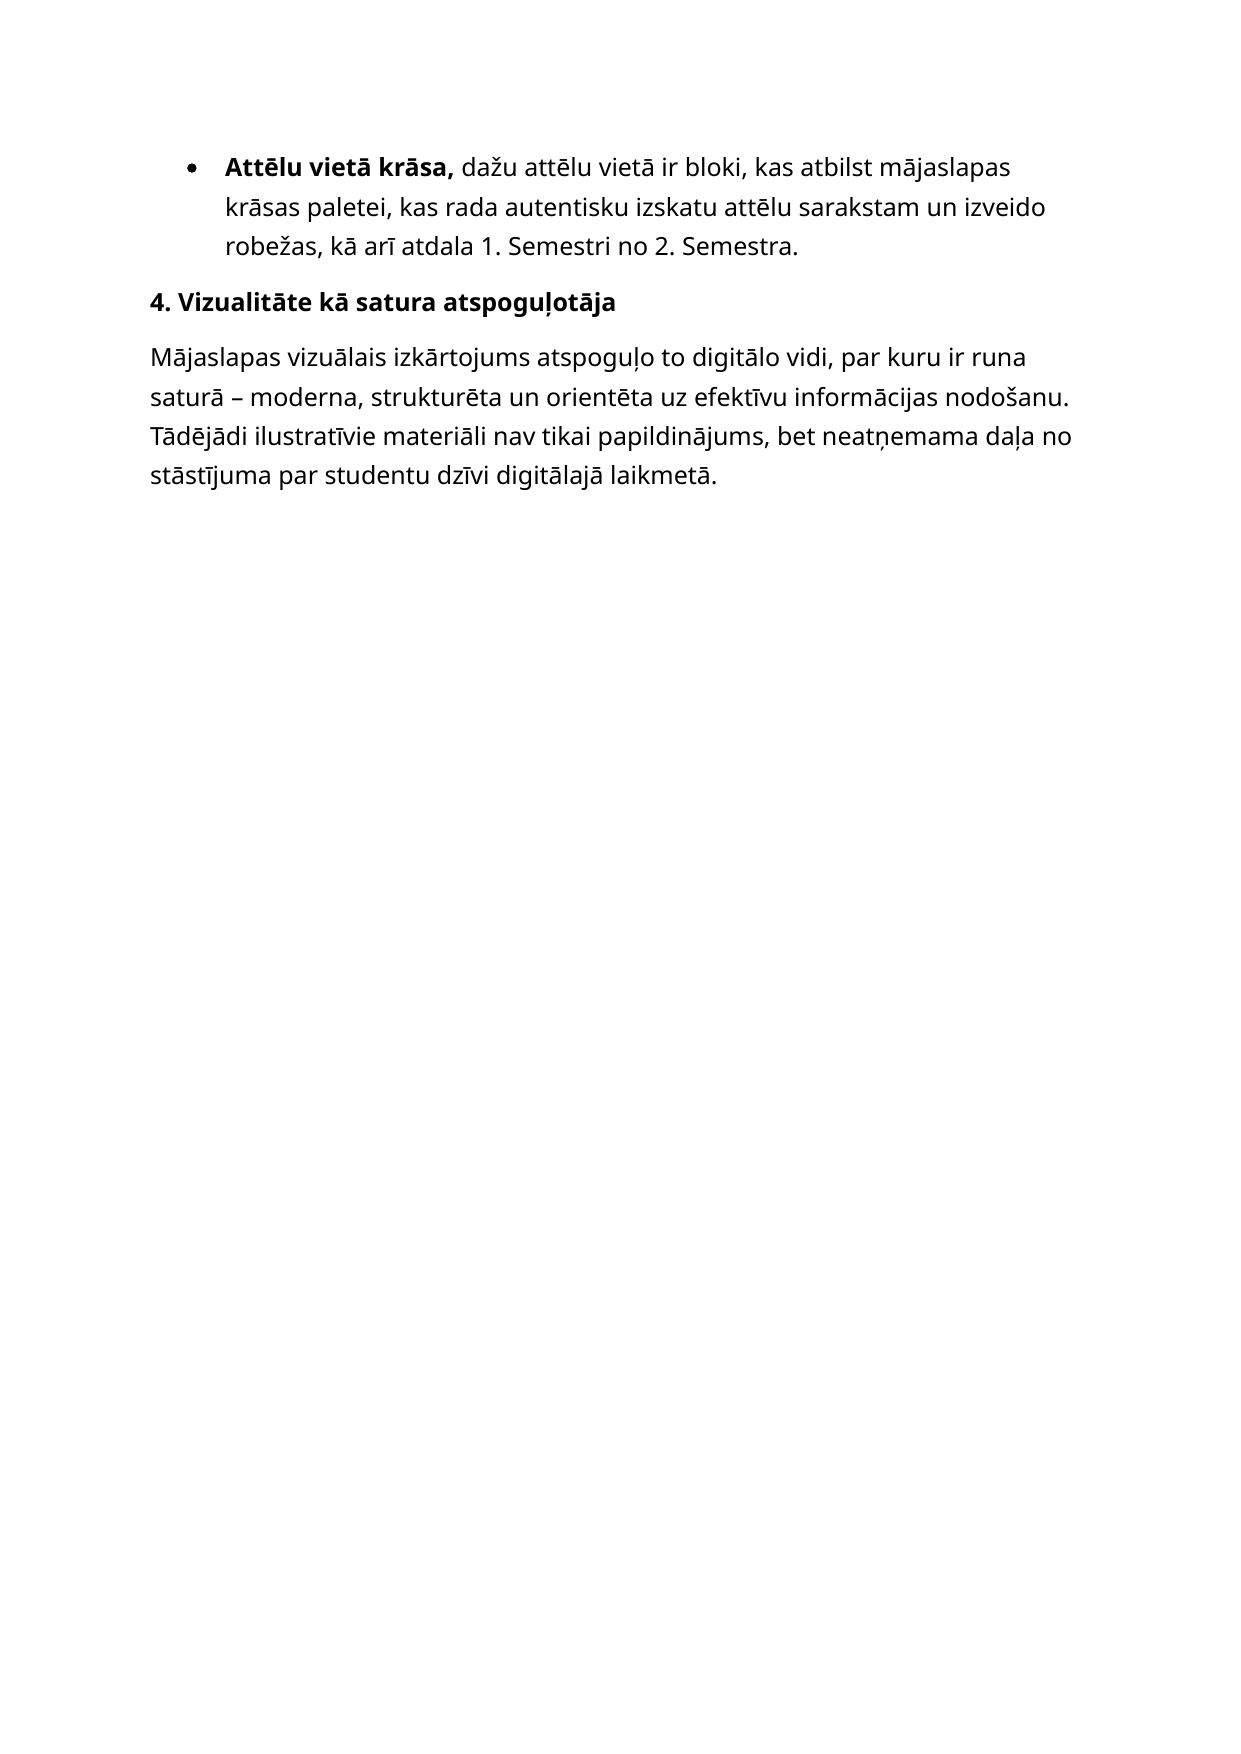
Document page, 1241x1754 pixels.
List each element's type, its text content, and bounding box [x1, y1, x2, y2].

list Attēlu vietā krāsa, dažu attēlu vietā ir bloki, kas atbilst mājaslapas krāsas paletei, kas rada autentisku izskatu attēlu sarakstam un izveido robežas, kā arī atdala 1. Semestri no 2. Semestra. [187, 150, 1090, 262]
text 4. Vizualitāte kā satura atspoguļotāja [150, 284, 1090, 318]
text Mājaslapas vizuālais izkārtojums atspoguļo to digitālo vidi, par kuru ir runa saturā – moderna, strukturēta un orientēta uz efektīvu informācijas nodošanu. Tādējādi ilustratīvie materiāli nav tikai papildinājums, bet neatņemama daļa no stāstījuma par studentu dzīvi digitālajā laikmetā. [150, 340, 1090, 492]
